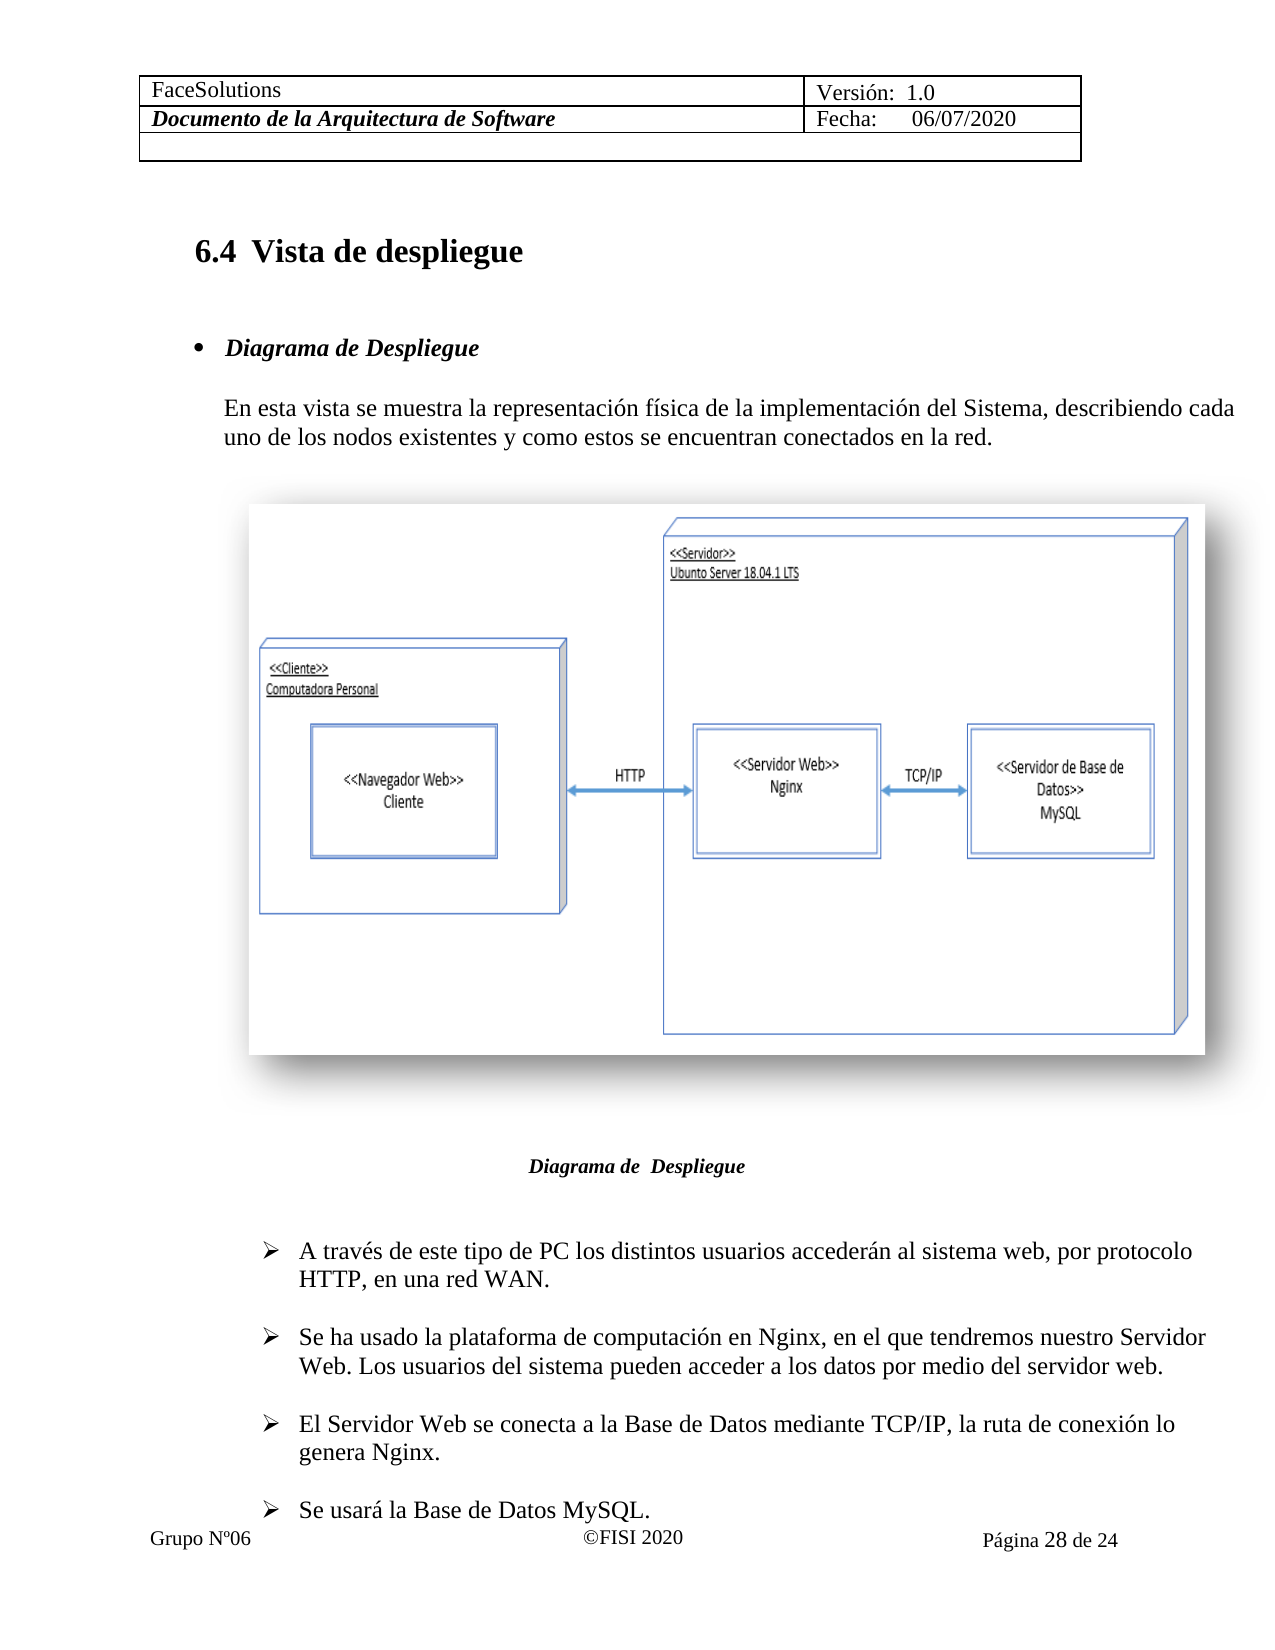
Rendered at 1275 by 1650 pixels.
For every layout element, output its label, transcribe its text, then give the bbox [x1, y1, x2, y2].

subtitle Diagrama de Despliegue [194, 333, 1244, 362]
list El Servidor Web se conecta a la Base de Datos mediante TCP/IP, la ruta de conexión lo genera Nginx. [261, 1409, 1244, 1466]
list A través de este tipo de PC los distintos usuarios accederán al sistema web, por protocolo HTTP, en una red WAN. [261, 1236, 1244, 1293]
list Se ha usado la plataforma de computación en Nginx, en el que tendremos nuestro Servidor Web. Los usuarios del sistema pueden acceder a los datos por medio del servidor web. [261, 1322, 1244, 1380]
list Se usará la Base de Datos MySQL. [261, 1495, 1244, 1524]
picture [248, 504, 1205, 1055]
text Diagrama de Despliegue [290, 1154, 985, 1178]
text En esta vista se muestra la representación física de la implementación del Sistema, describiendo cada uno de los nodos existentes y como estos se encuentran conectados en la red. [224, 393, 1244, 450]
subtitle Vista de despliegue [194, 231, 1244, 270]
